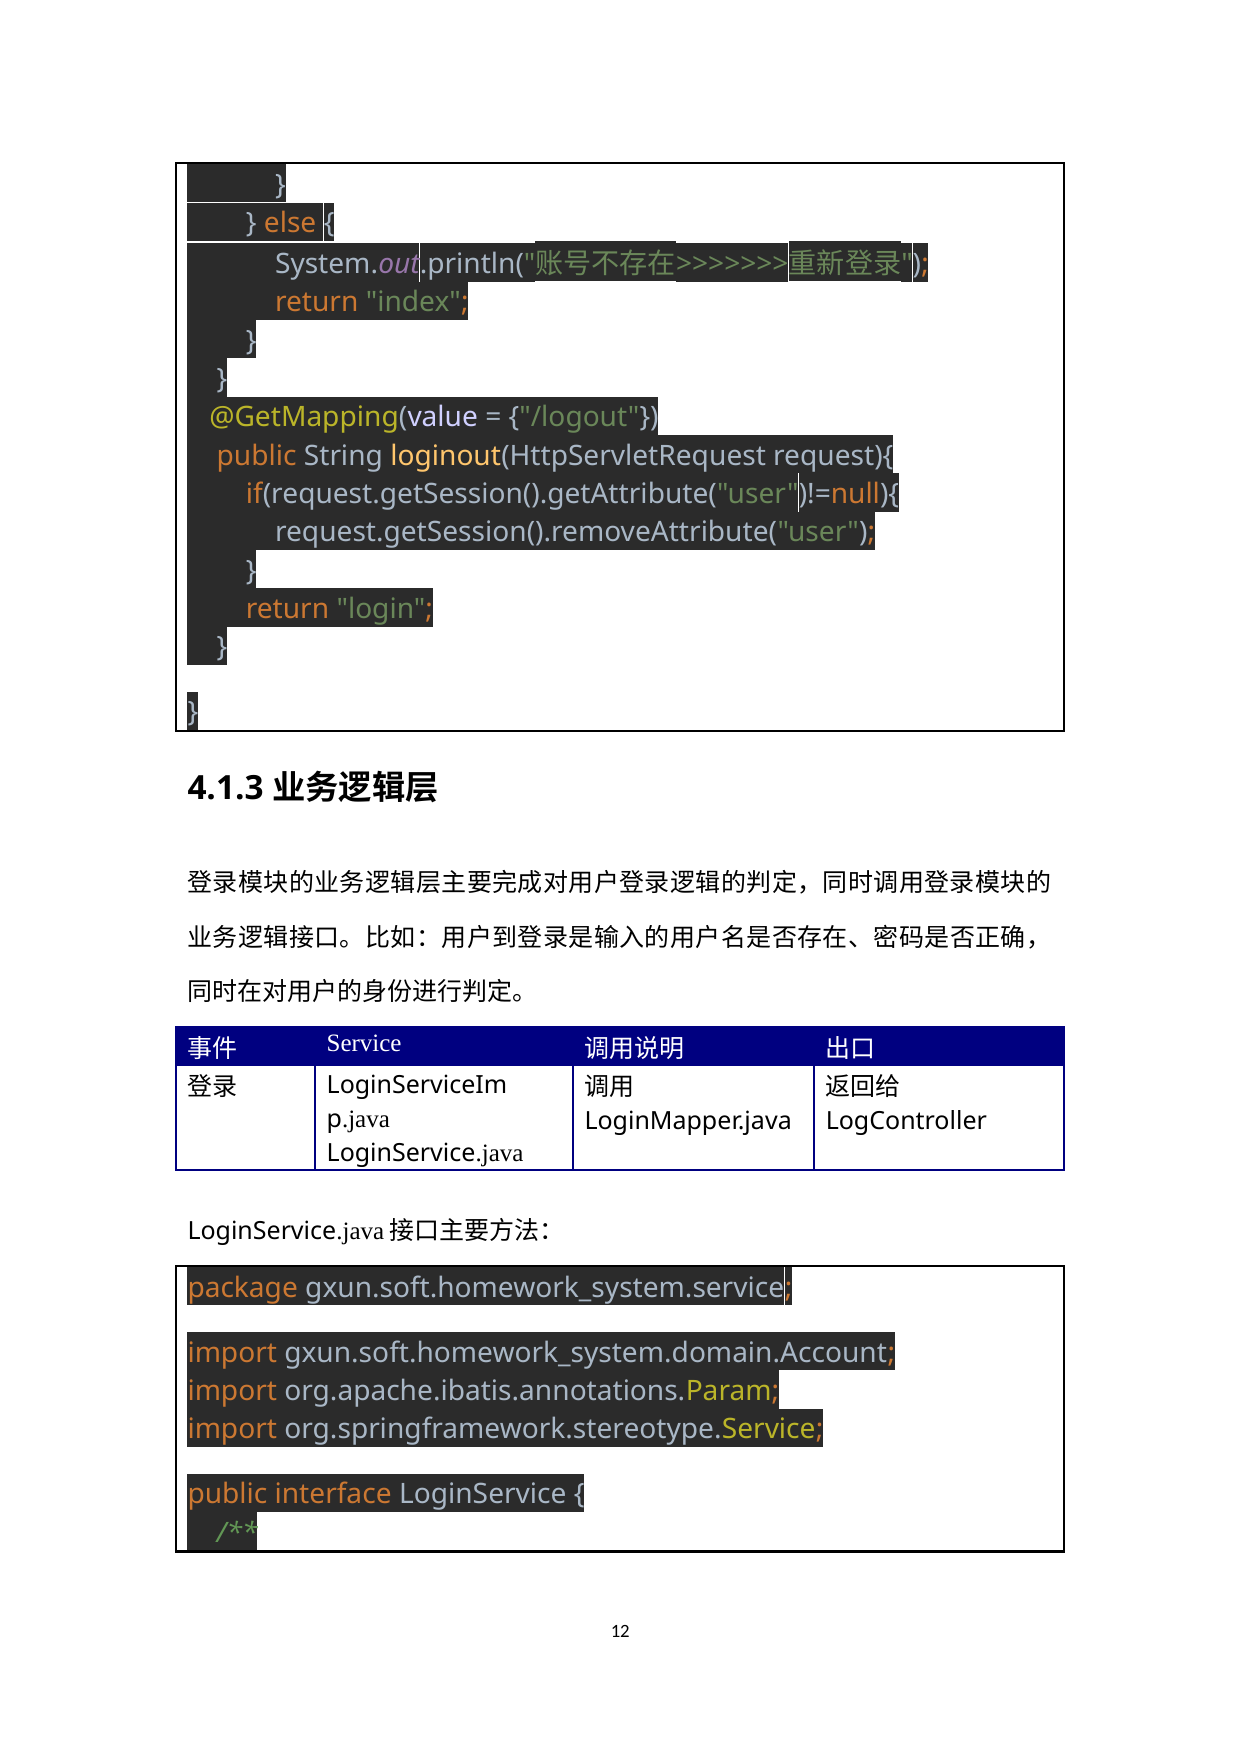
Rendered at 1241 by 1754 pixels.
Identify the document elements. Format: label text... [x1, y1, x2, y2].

table_cell 调用LoginMapper.java [574, 1066, 813, 1168]
table_header 事件 [177, 1028, 314, 1064]
table_cell 登录 [177, 1066, 314, 1168]
table_cell 返回给LogController [815, 1066, 1063, 1168]
text 登录模块的业务逻辑层主要完成对用户登录逻辑的判定，同时调用登录模块的业务逻辑接口。比如：用户到登录是输入的用户名是否存在、密码是否正确，同时在对用户的身份进行判定。 [187, 863, 1053, 1008]
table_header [177, 164, 1063, 730]
subtitle 4.1.3 业务逻辑层 [187, 753, 1053, 818]
table_header 调用说明 [574, 1028, 813, 1064]
text LoginService.java接口主要方法： [187, 1211, 1053, 1247]
table_header Service [316, 1028, 572, 1064]
table_header 出口 [815, 1028, 1063, 1064]
table_cell LoginServiceImp.java LoginService.java [316, 1066, 572, 1168]
